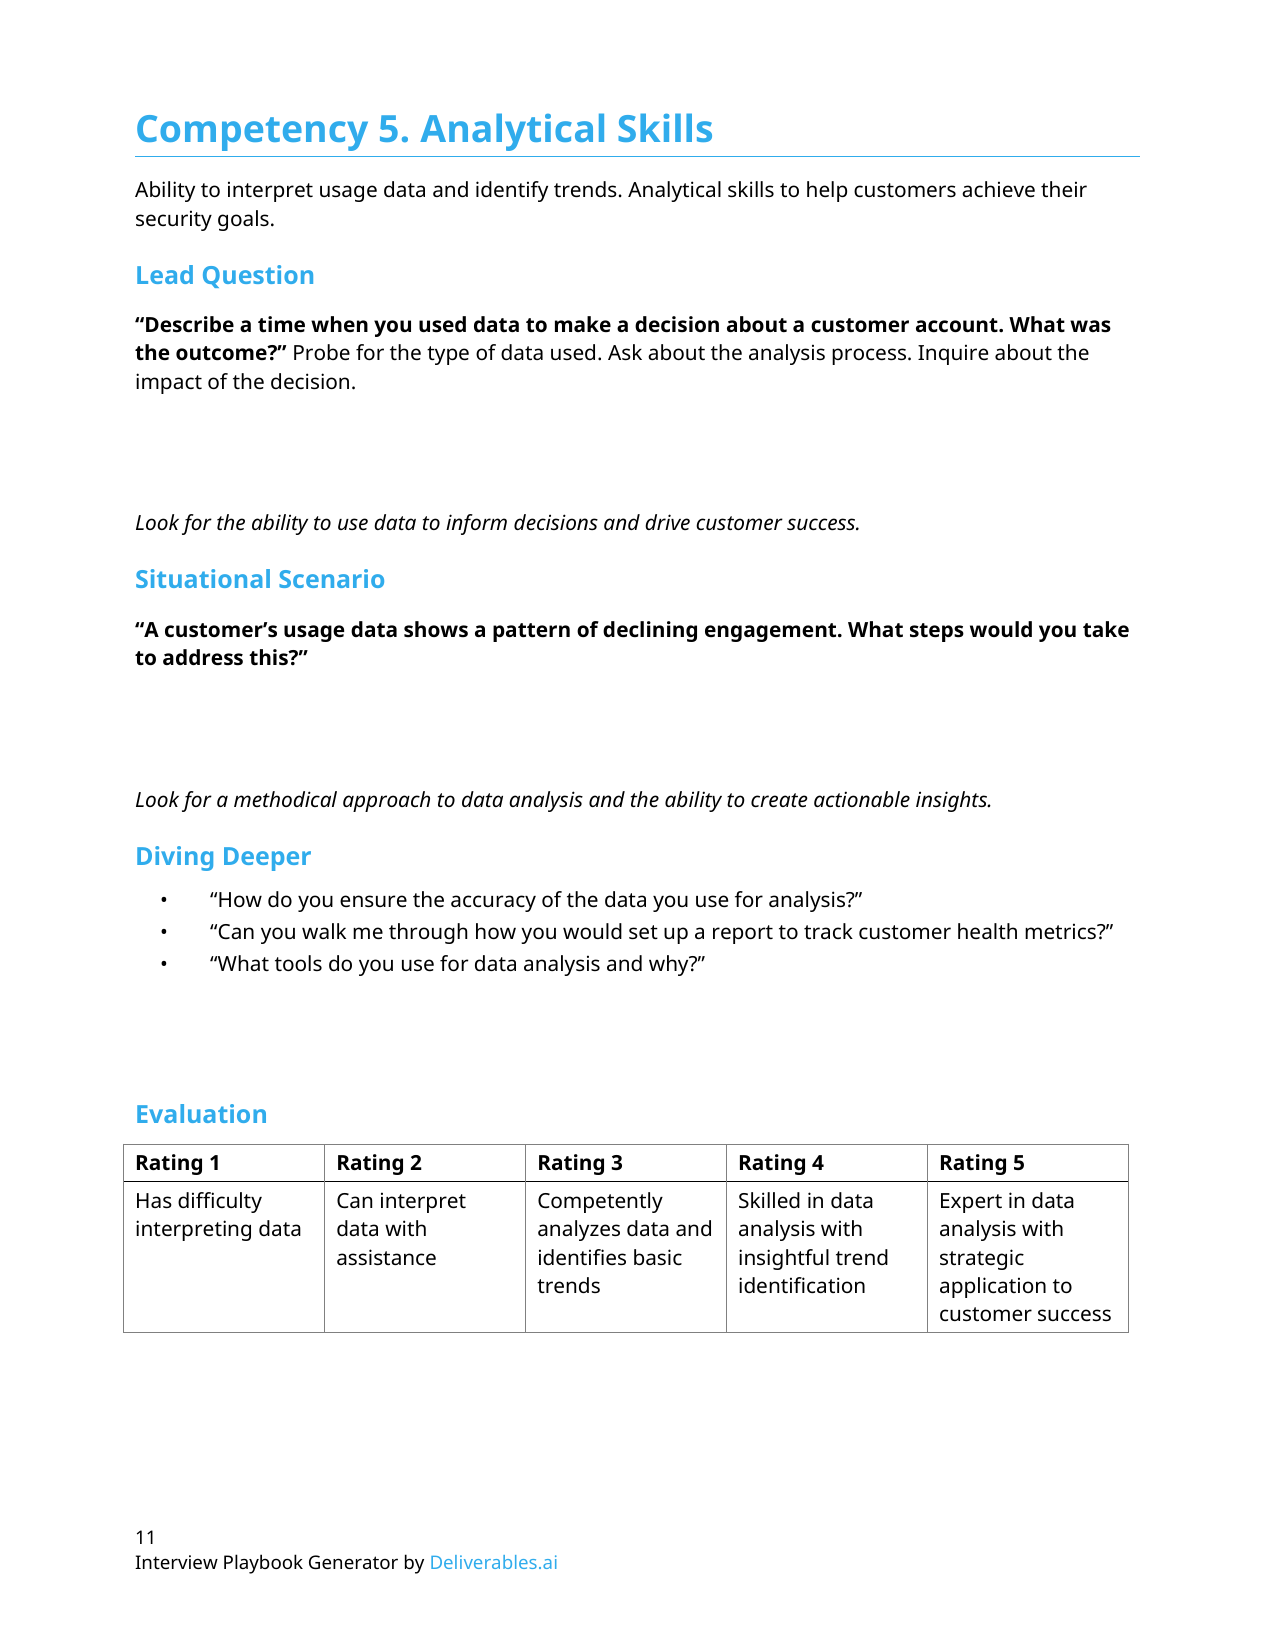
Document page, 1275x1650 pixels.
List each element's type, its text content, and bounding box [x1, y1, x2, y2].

table_cell Skilled in data analysis with insightful trend identification [727, 1182, 927, 1332]
subtitle Situational Scenario [135, 562, 1140, 596]
table_header Rating 4 [727, 1145, 927, 1181]
list “Can you walk me through how you would set up a report to track customer health metrics?” [160, 917, 1140, 945]
subtitle Competency 5. Analytical Skills [135, 102, 1140, 156]
table_header Rating 3 [526, 1145, 726, 1181]
table_cell Has difficulty interpreting data [124, 1182, 324, 1332]
text Look for the ability to use data to inform decisions and drive customer success. [135, 508, 1140, 537]
table_header Rating 1 [124, 1145, 324, 1181]
subtitle Diving Deeper [135, 838, 1140, 872]
text “Describe a time when you used data to make a decision about a customer account. What was the outcome?” Probe for the type of data used. Ask about the analysis process. Inquire about the impact of the decision. [135, 310, 1140, 395]
table_cell Competently analyzes data and identifies basic trends [526, 1182, 726, 1332]
list “What tools do you use for data analysis and why?” [160, 949, 1140, 978]
text Look for a methodical approach to data analysis and the ability to create actionable insights. [135, 785, 1140, 813]
subtitle Lead Question [135, 257, 1140, 291]
table_cell Can interpret data with assistance [325, 1182, 525, 1332]
text Ability to interpret usage data and identify trends. Analytical skills to help customers achieve their security goals. [135, 175, 1140, 232]
table_header Rating 2 [325, 1145, 525, 1181]
table_header Rating 5 [928, 1145, 1128, 1181]
list “How do you ensure the accuracy of the data you use for analysis?” [160, 885, 1140, 913]
text “A customer’s usage data shows a pattern of declining engagement. What steps would you take to address this?” [135, 615, 1140, 672]
subtitle Evaluation [135, 1097, 1140, 1131]
table_cell Expert in data analysis with strategic application to customer success [928, 1182, 1128, 1332]
